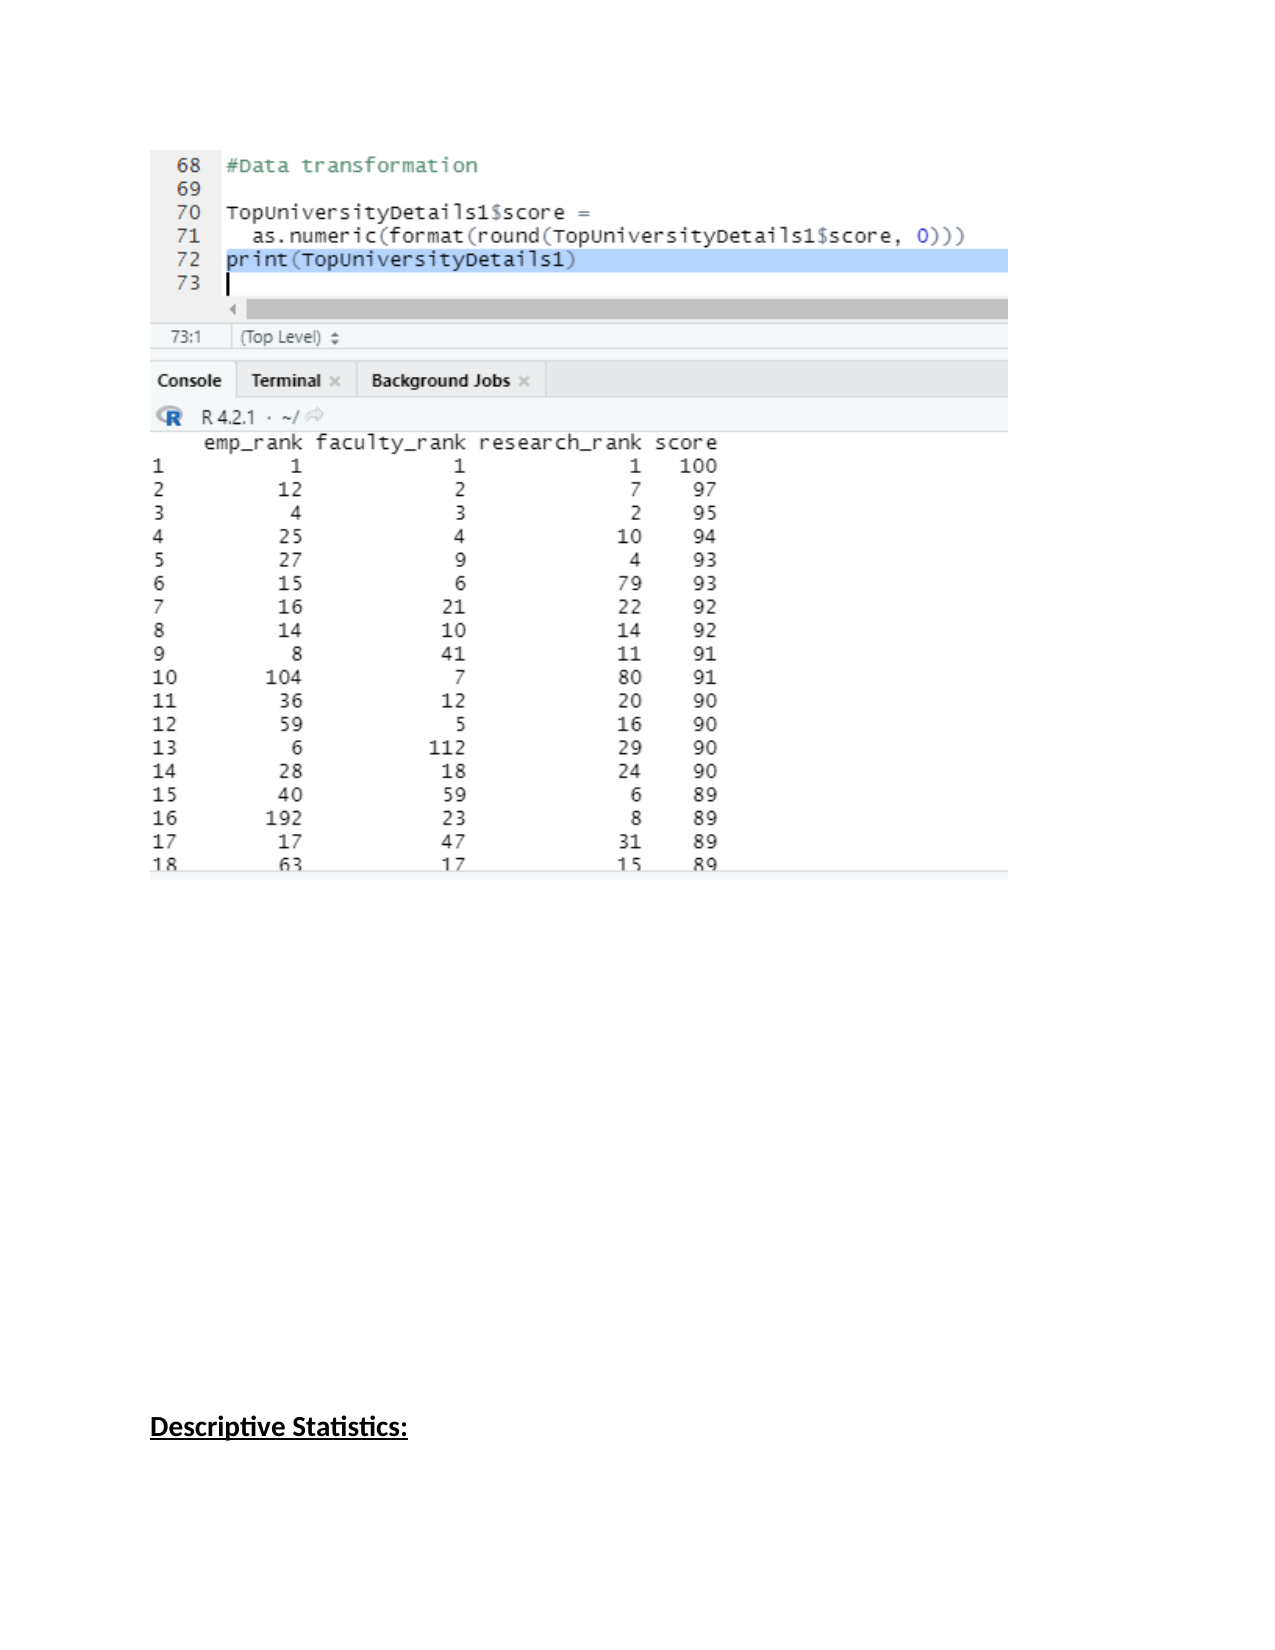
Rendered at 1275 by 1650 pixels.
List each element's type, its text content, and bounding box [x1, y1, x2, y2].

text Descriptive Statistics: [150, 1408, 1125, 1444]
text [150, 150, 1125, 948]
picture [150, 150, 1008, 880]
